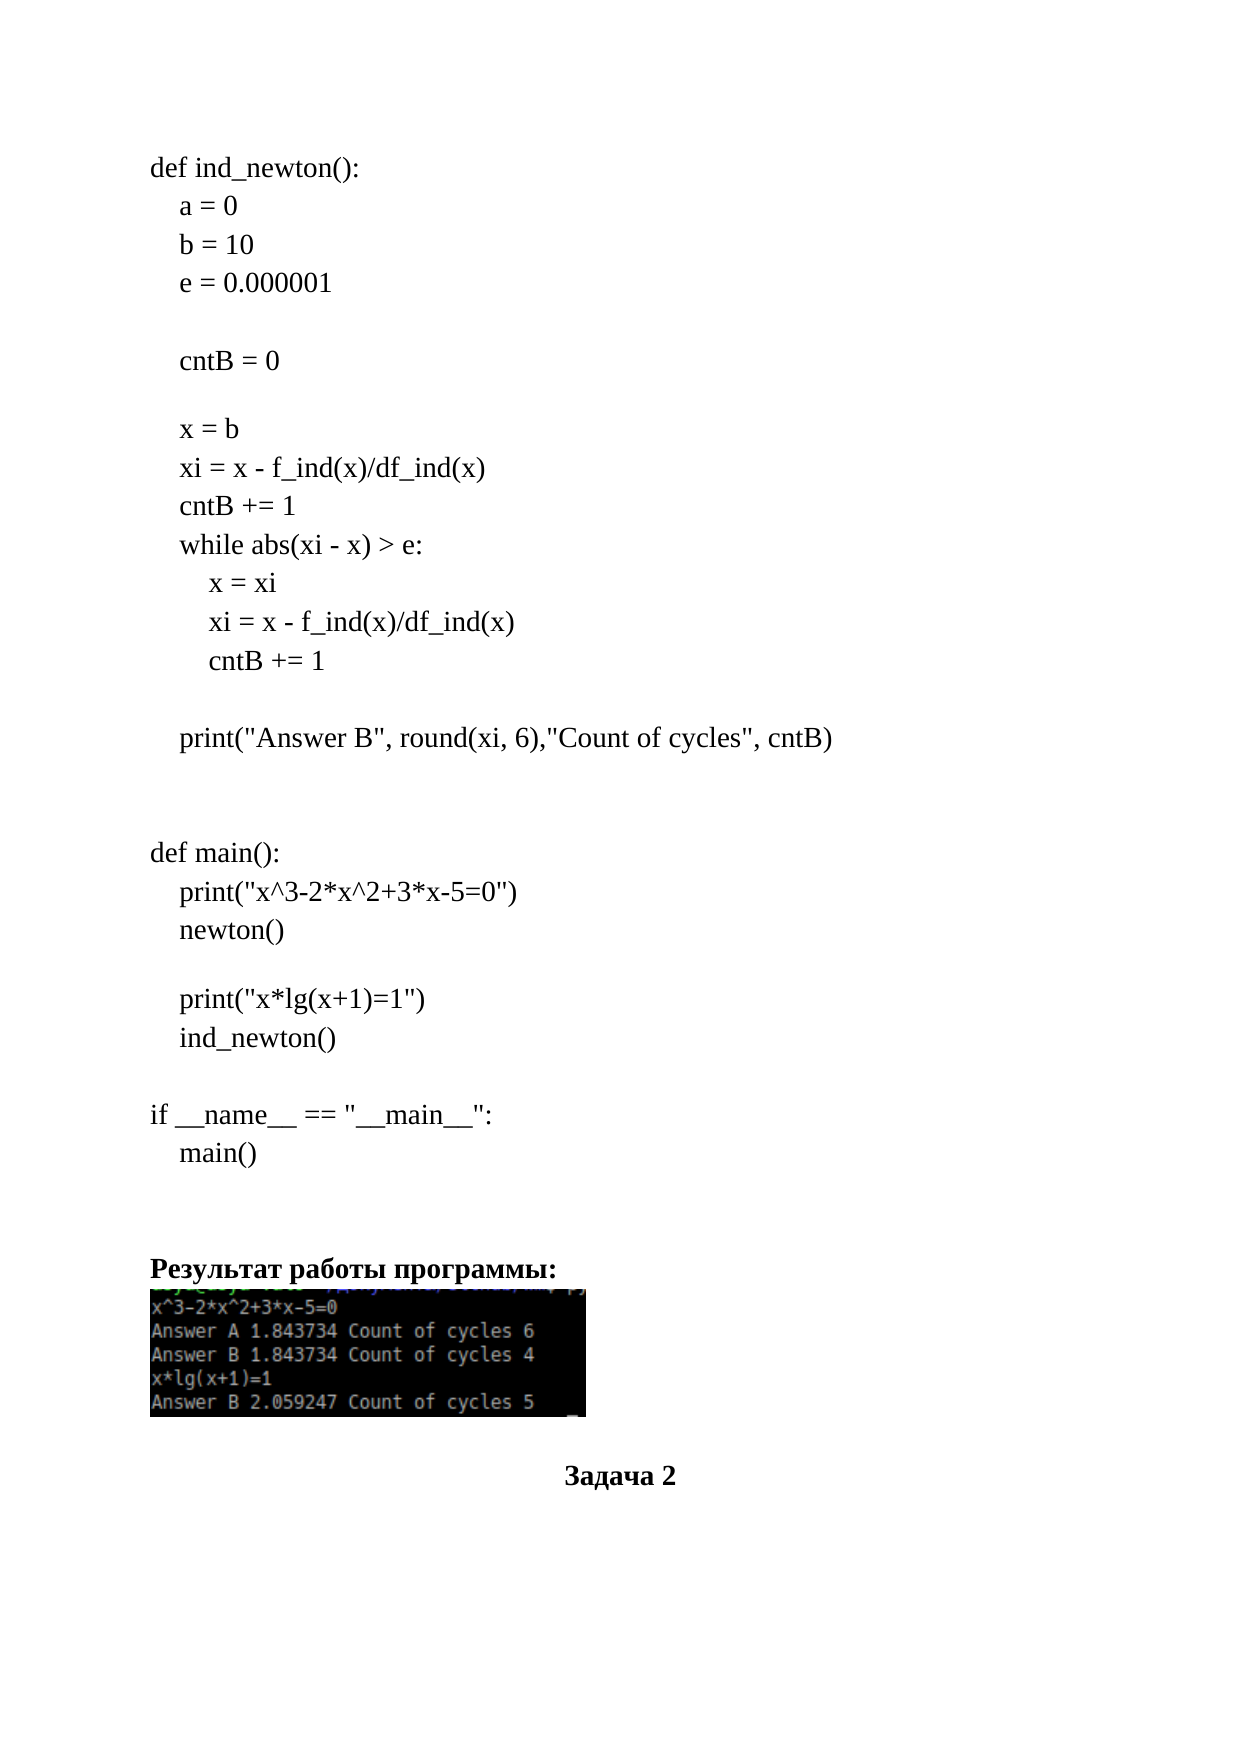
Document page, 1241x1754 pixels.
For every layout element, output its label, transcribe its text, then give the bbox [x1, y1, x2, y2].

text xi = x - f_ind(x)/df_ind(x) [150, 450, 1090, 483]
text cntB += 1 [150, 643, 1090, 676]
text a = 0 [150, 188, 1090, 222]
text cntB += 1 [150, 488, 1090, 522]
text main() [150, 1135, 1090, 1169]
text print("x^3-2*x^2+3*x-5=0") [150, 874, 1090, 907]
text def main(): [150, 835, 1090, 869]
text if __name__ == "__main__": [150, 1097, 1090, 1130]
text newton() [150, 912, 1090, 946]
text x = xi [150, 566, 1090, 599]
text e = 0.000001 [150, 266, 1090, 299]
text xi = x - f_ind(x)/df_ind(x) [150, 604, 1090, 638]
text while abs(xi - x) > e: [150, 527, 1090, 561]
text Задача 2 [150, 1458, 1090, 1492]
text cntB = 0 [150, 343, 1090, 376]
picture [150, 1289, 586, 1417]
text print("x*lg(x+1)=1") [150, 981, 1090, 1015]
text Результат работы программы: [150, 1251, 1090, 1284]
text b = 10 [150, 227, 1090, 261]
text ind_newton() [150, 1020, 1090, 1053]
text def ind_newton(): [150, 150, 1090, 183]
text print("Answer B", round(xi, 6),"Count of cycles", cntB) [150, 720, 1090, 753]
text x = b [150, 411, 1090, 445]
